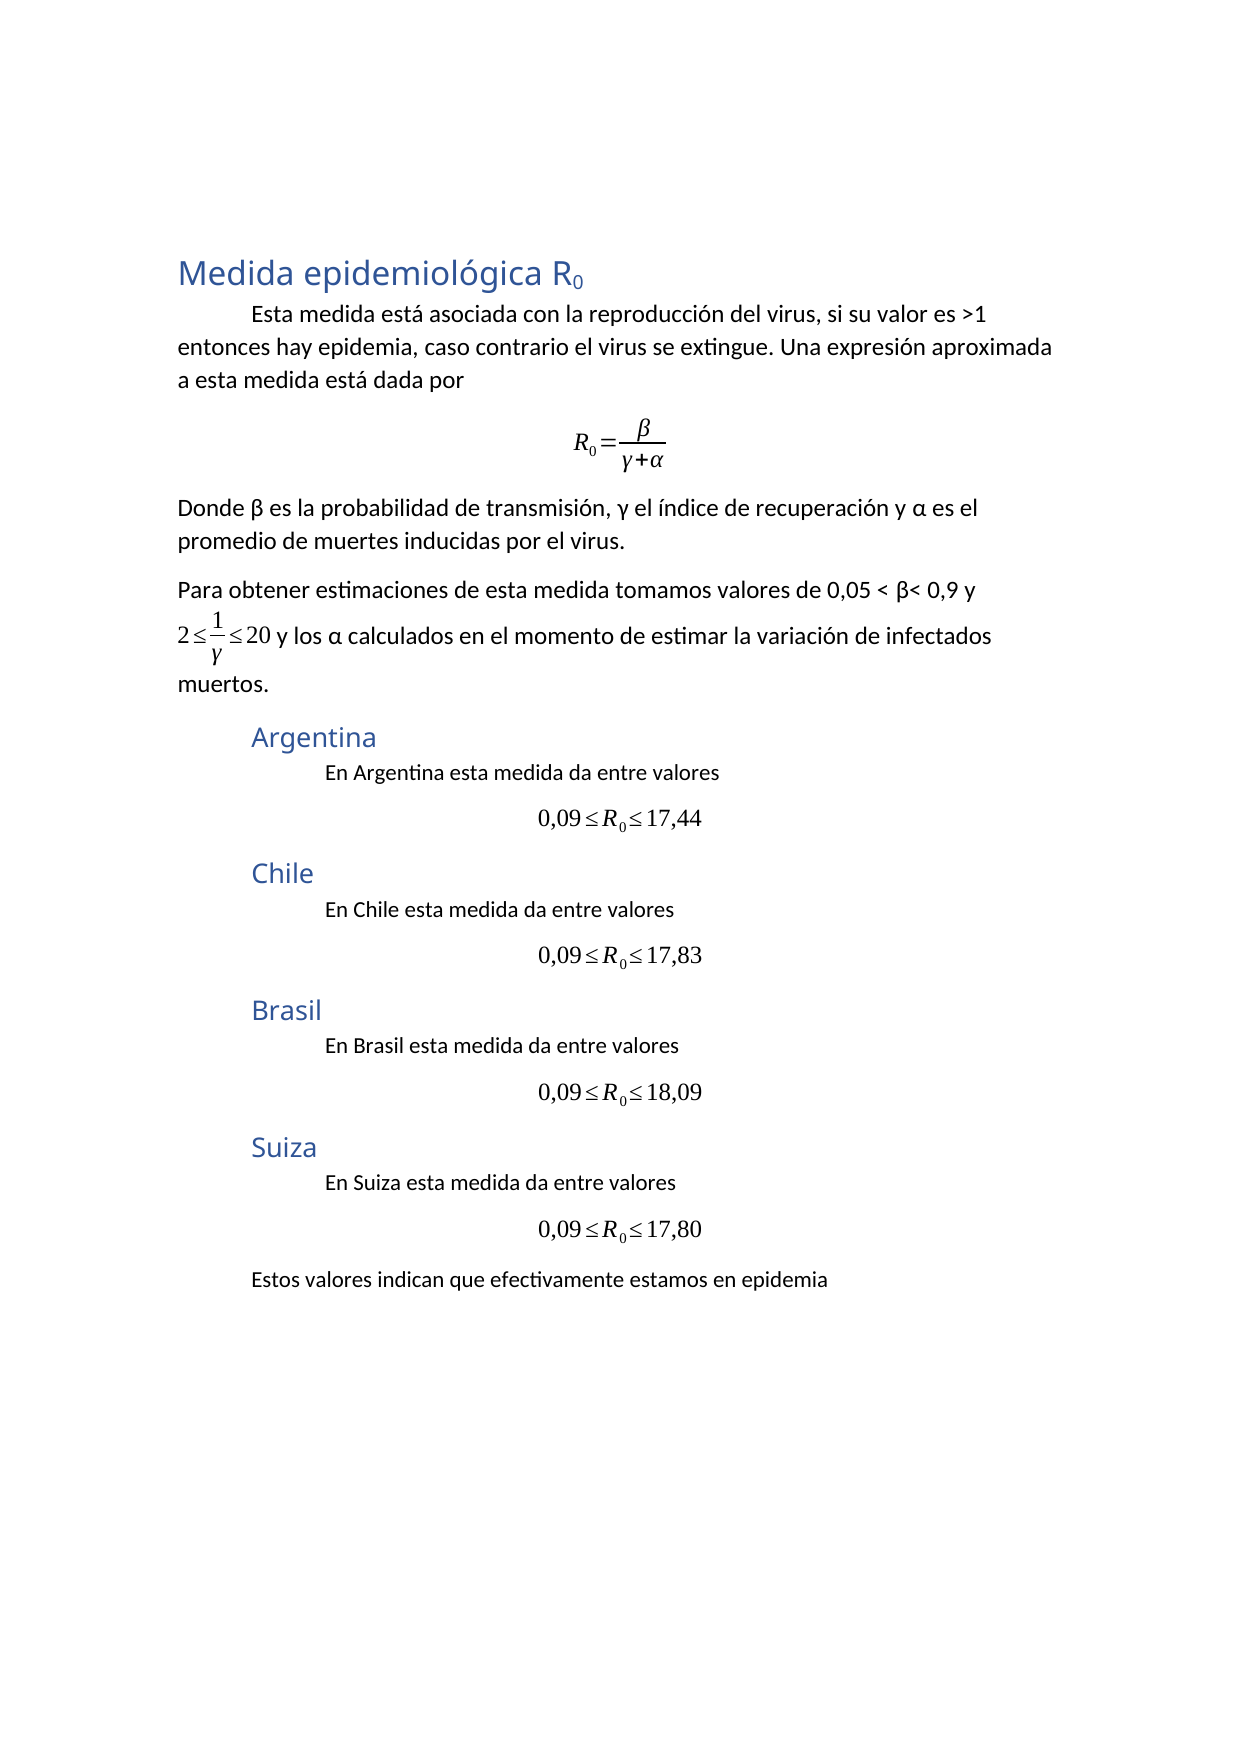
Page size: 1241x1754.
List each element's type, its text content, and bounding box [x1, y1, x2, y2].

subtitle Brasil [177, 992, 1063, 1029]
text En Brasil esta medida da entre valores [177, 1032, 1063, 1059]
subtitle Suiza [177, 1129, 1063, 1166]
subtitle Medida epidemiológica R0 [177, 250, 1063, 295]
subtitle Chile [177, 855, 1063, 892]
text Para obtener estimaciones de esta medida tomamos valores de 0,05 < β< 0,9 y y los α calculados en el momento de estimar la variación de infectados muertos. [177, 574, 1063, 699]
text En Argentina esta medida da entre valores [177, 758, 1063, 786]
subtitle Argentina [177, 718, 1063, 755]
text En Chile esta medida da entre valores [177, 895, 1063, 923]
text Donde β es la probabilidad de transmisión, γ el índice de recuperación y α es el promedio de muertes inducidas por el virus. [177, 492, 1063, 555]
text Esta medida está asociada con la reproducción del virus, si su valor es >1 entonces hay epidemia, caso contrario el virus se extingue. Una expresión aproximada a esta medida está dada por [177, 299, 1063, 395]
text En Suiza esta medida da entre valores [177, 1168, 1063, 1196]
text Estos valores indican que efectivamente estamos en epidemia [177, 1266, 1063, 1293]
